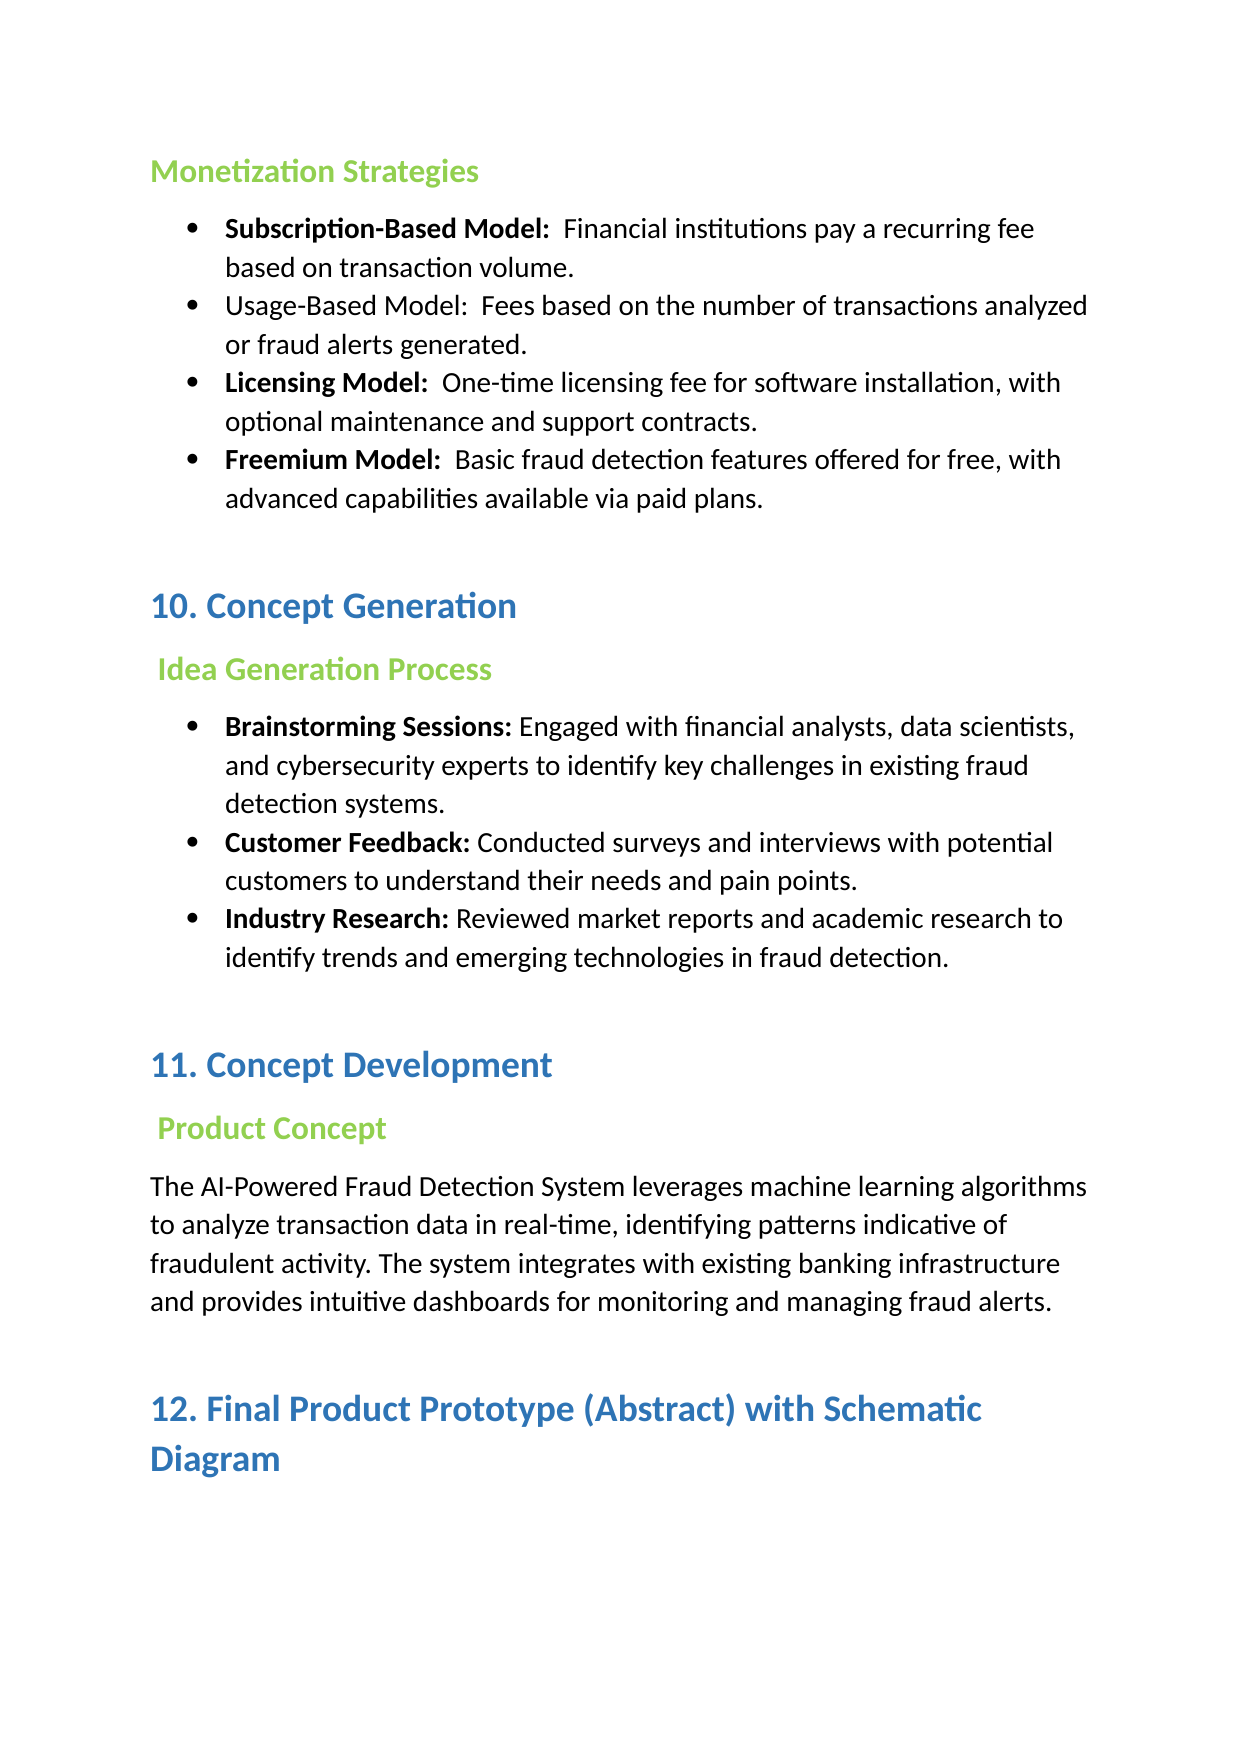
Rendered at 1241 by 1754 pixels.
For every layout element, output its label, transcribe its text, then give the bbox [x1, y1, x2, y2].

list Licensing Model: One-time licensing fee for software installation, with optional maintenance and support contracts. [187, 364, 1090, 438]
text 10. Concept Generation [150, 582, 1090, 627]
text Monetization Strategies [150, 150, 1090, 191]
list Freemium Model: Basic fraud detection features offered for free, with advanced capabilities available via paid plans. [187, 441, 1090, 515]
list Industry Research: Reviewed market reports and academic research to identify trends and emerging technologies in fraud detection. [187, 901, 1090, 975]
list Subscription-Based Model: Financial institutions pay a recurring fee based on transaction volume. [187, 211, 1090, 285]
list Usage-Based Model: Fees based on the number of transactions analyzed or fraud alerts generated. [187, 287, 1090, 362]
list Brainstorming Sessions: Engaged with financial analysts, data scientists, and cybersecurity experts to identify key challenges in existing fraud detection systems. [187, 708, 1090, 821]
text The AI-Powered Fraud Detection System leverages machine learning algorithms to analyze transaction data in real-time, identifying patterns indicative of fraudulent activity. The system integrates with existing banking infrastructure and provides intuitive dashboards for monitoring and managing fraud alerts. [150, 1168, 1090, 1319]
text Product Concept [150, 1107, 1090, 1148]
list Customer Feedback: Conducted surveys and interviews with potential customers to understand their needs and pain points. [187, 824, 1090, 898]
text 11. Concept Development [150, 1041, 1090, 1087]
text Idea Generation Process [150, 648, 1090, 688]
text 12. Final Product Prototype (Abstract) with Schematic Diagram [150, 1385, 1090, 1480]
